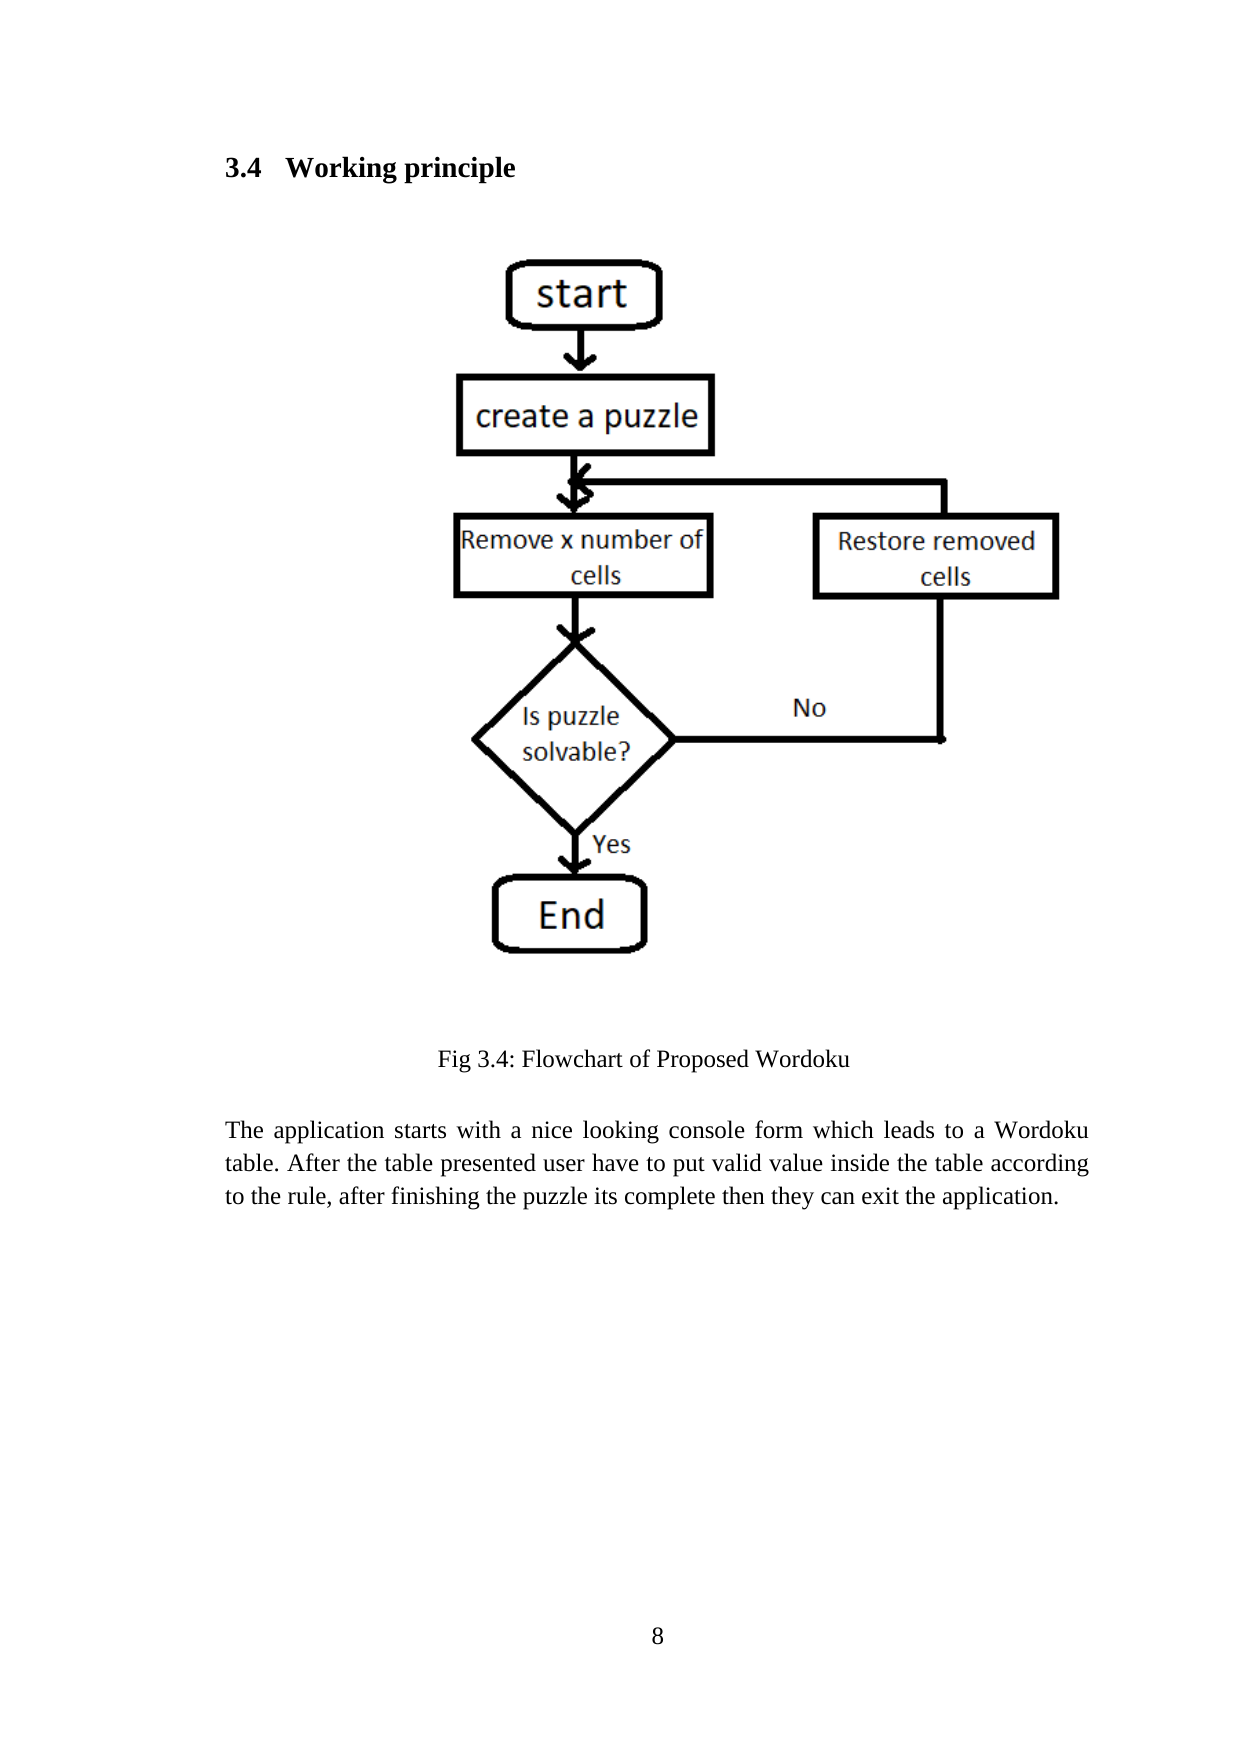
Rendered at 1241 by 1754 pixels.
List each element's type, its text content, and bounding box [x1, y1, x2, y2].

text Fig 3.4: Flowchart of Proposed Wordoku [225, 1044, 1090, 1073]
subtitle Working principle [225, 150, 1090, 183]
text The application starts with a nice looking console form which leads to a Wordoku table. After the table presented user have to put valid value inside the table according to the rule, after finishing the puzzle its complete then they can exit the application. [225, 1115, 1090, 1210]
picture [225, 226, 1091, 1002]
